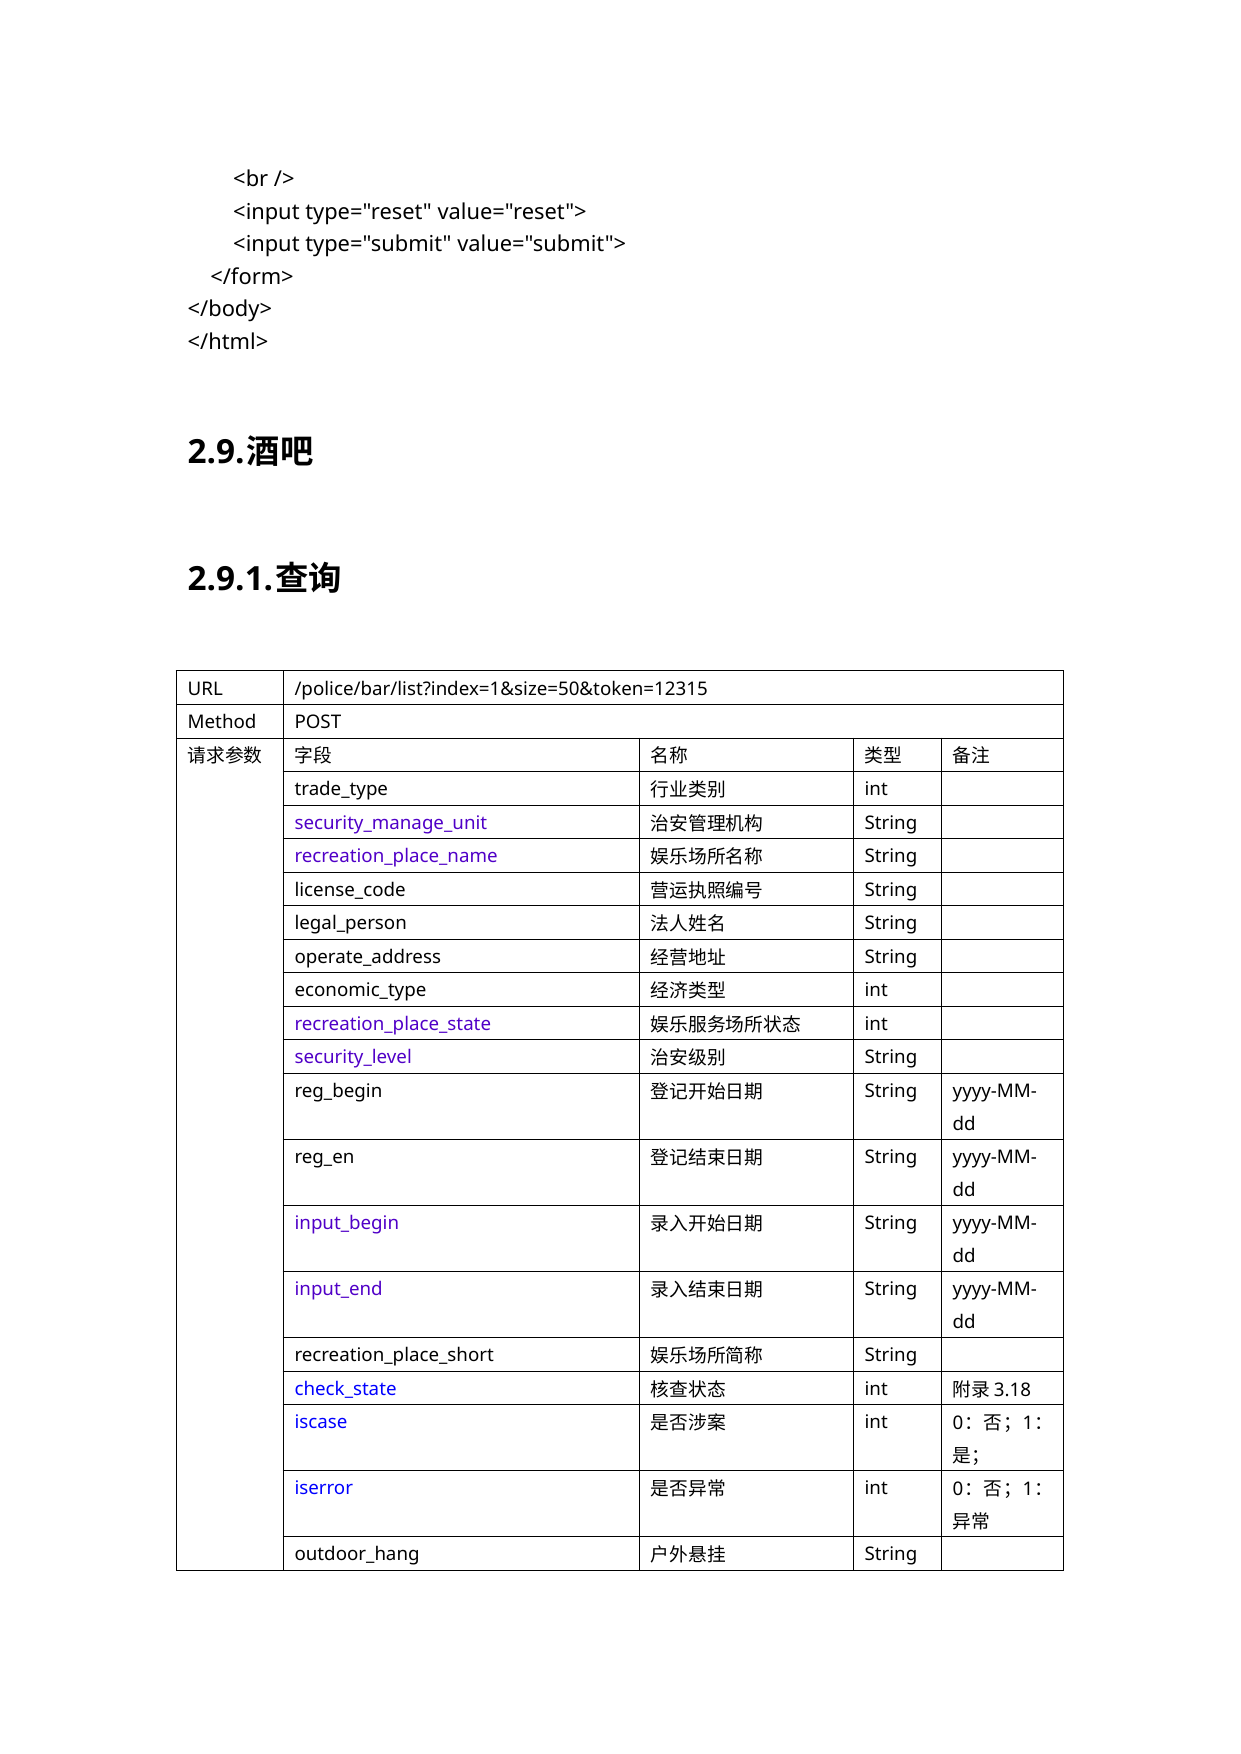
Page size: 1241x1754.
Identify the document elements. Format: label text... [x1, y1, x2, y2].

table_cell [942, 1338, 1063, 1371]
text <input type="submit" value="submit"> [187, 227, 1053, 259]
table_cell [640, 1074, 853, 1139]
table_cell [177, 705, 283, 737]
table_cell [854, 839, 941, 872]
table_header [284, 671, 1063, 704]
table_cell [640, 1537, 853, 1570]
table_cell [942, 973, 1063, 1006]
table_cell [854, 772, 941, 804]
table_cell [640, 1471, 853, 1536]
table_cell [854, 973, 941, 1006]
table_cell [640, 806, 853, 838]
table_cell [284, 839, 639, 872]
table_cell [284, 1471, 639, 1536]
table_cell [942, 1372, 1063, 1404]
subtitle 酒吧 [187, 417, 1053, 482]
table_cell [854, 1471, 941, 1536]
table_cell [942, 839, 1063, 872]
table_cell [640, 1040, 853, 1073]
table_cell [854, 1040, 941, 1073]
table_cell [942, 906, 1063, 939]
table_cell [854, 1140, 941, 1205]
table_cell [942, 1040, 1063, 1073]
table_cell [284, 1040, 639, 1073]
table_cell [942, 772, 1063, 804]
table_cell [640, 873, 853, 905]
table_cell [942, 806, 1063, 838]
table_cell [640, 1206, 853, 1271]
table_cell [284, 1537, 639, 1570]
text </html> [187, 324, 1053, 357]
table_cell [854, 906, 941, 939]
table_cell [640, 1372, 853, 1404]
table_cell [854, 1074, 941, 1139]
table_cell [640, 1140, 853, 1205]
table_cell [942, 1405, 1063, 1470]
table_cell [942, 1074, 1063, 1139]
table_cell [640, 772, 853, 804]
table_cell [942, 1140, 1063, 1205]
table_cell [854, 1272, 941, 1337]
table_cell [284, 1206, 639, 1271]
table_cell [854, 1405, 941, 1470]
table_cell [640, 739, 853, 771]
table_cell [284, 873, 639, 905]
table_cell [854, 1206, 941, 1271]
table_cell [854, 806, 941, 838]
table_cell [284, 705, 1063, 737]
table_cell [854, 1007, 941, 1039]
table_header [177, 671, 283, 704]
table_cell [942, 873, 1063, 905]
text </form> [187, 259, 1053, 292]
text </body> [187, 292, 1053, 324]
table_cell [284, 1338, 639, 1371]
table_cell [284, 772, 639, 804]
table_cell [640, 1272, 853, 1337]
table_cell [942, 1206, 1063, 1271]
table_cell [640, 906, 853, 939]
text <input type="reset" value="reset"> [187, 194, 1053, 227]
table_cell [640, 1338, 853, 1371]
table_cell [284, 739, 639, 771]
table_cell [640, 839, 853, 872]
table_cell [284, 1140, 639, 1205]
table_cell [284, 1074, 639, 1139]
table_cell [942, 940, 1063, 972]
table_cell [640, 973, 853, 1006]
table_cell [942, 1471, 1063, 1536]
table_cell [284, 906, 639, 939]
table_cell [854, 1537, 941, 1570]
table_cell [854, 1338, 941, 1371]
subtitle 查询 [187, 543, 1053, 608]
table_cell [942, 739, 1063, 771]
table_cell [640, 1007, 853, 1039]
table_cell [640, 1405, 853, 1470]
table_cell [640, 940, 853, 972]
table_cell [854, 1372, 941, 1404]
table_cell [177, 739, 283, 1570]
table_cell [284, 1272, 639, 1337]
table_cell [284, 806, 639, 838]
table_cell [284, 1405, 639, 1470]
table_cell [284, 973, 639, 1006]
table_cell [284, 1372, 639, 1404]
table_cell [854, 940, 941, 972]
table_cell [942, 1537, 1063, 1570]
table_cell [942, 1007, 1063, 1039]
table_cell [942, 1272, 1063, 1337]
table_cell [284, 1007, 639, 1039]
text <br /> [187, 162, 1053, 194]
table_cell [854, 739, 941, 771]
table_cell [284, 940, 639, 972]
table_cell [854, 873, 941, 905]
